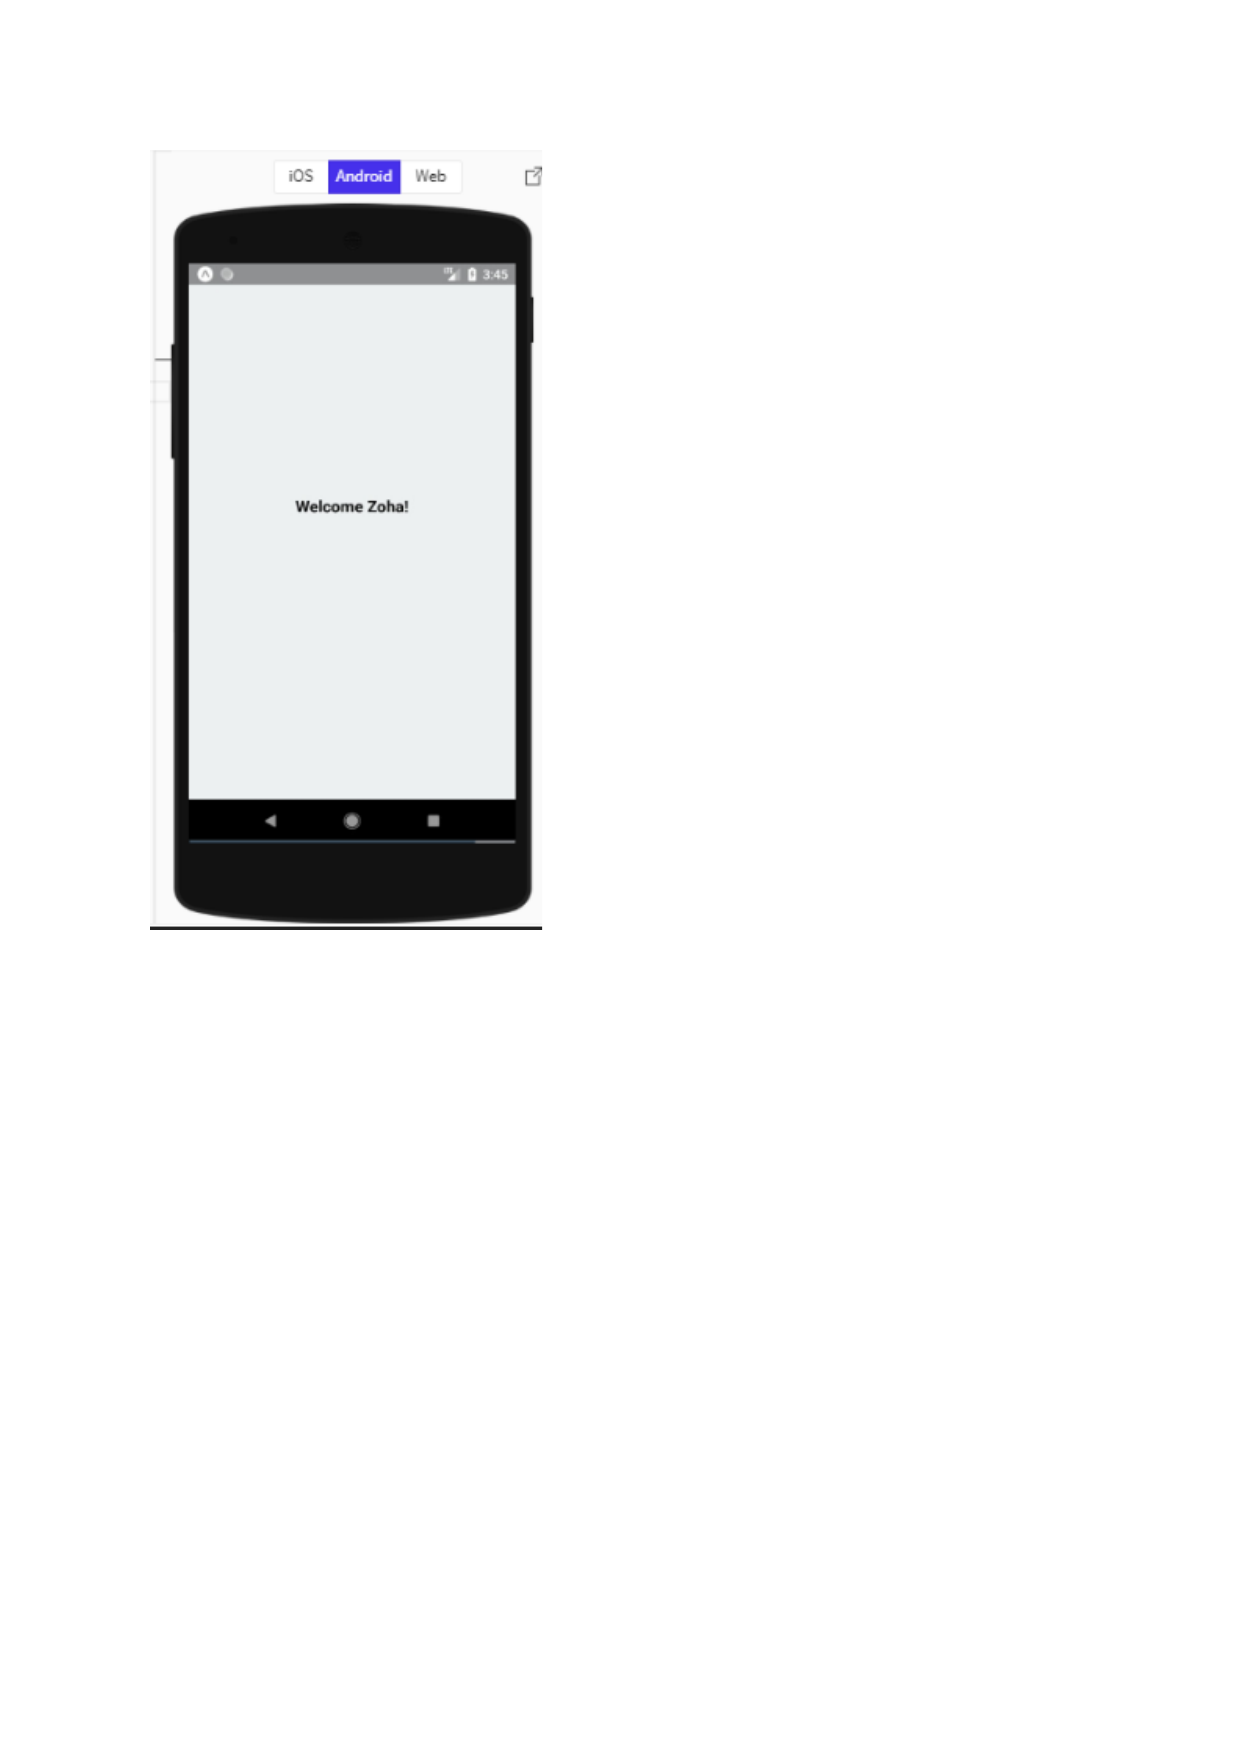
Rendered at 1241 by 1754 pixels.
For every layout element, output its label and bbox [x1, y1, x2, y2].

picture [150, 150, 543, 930]
